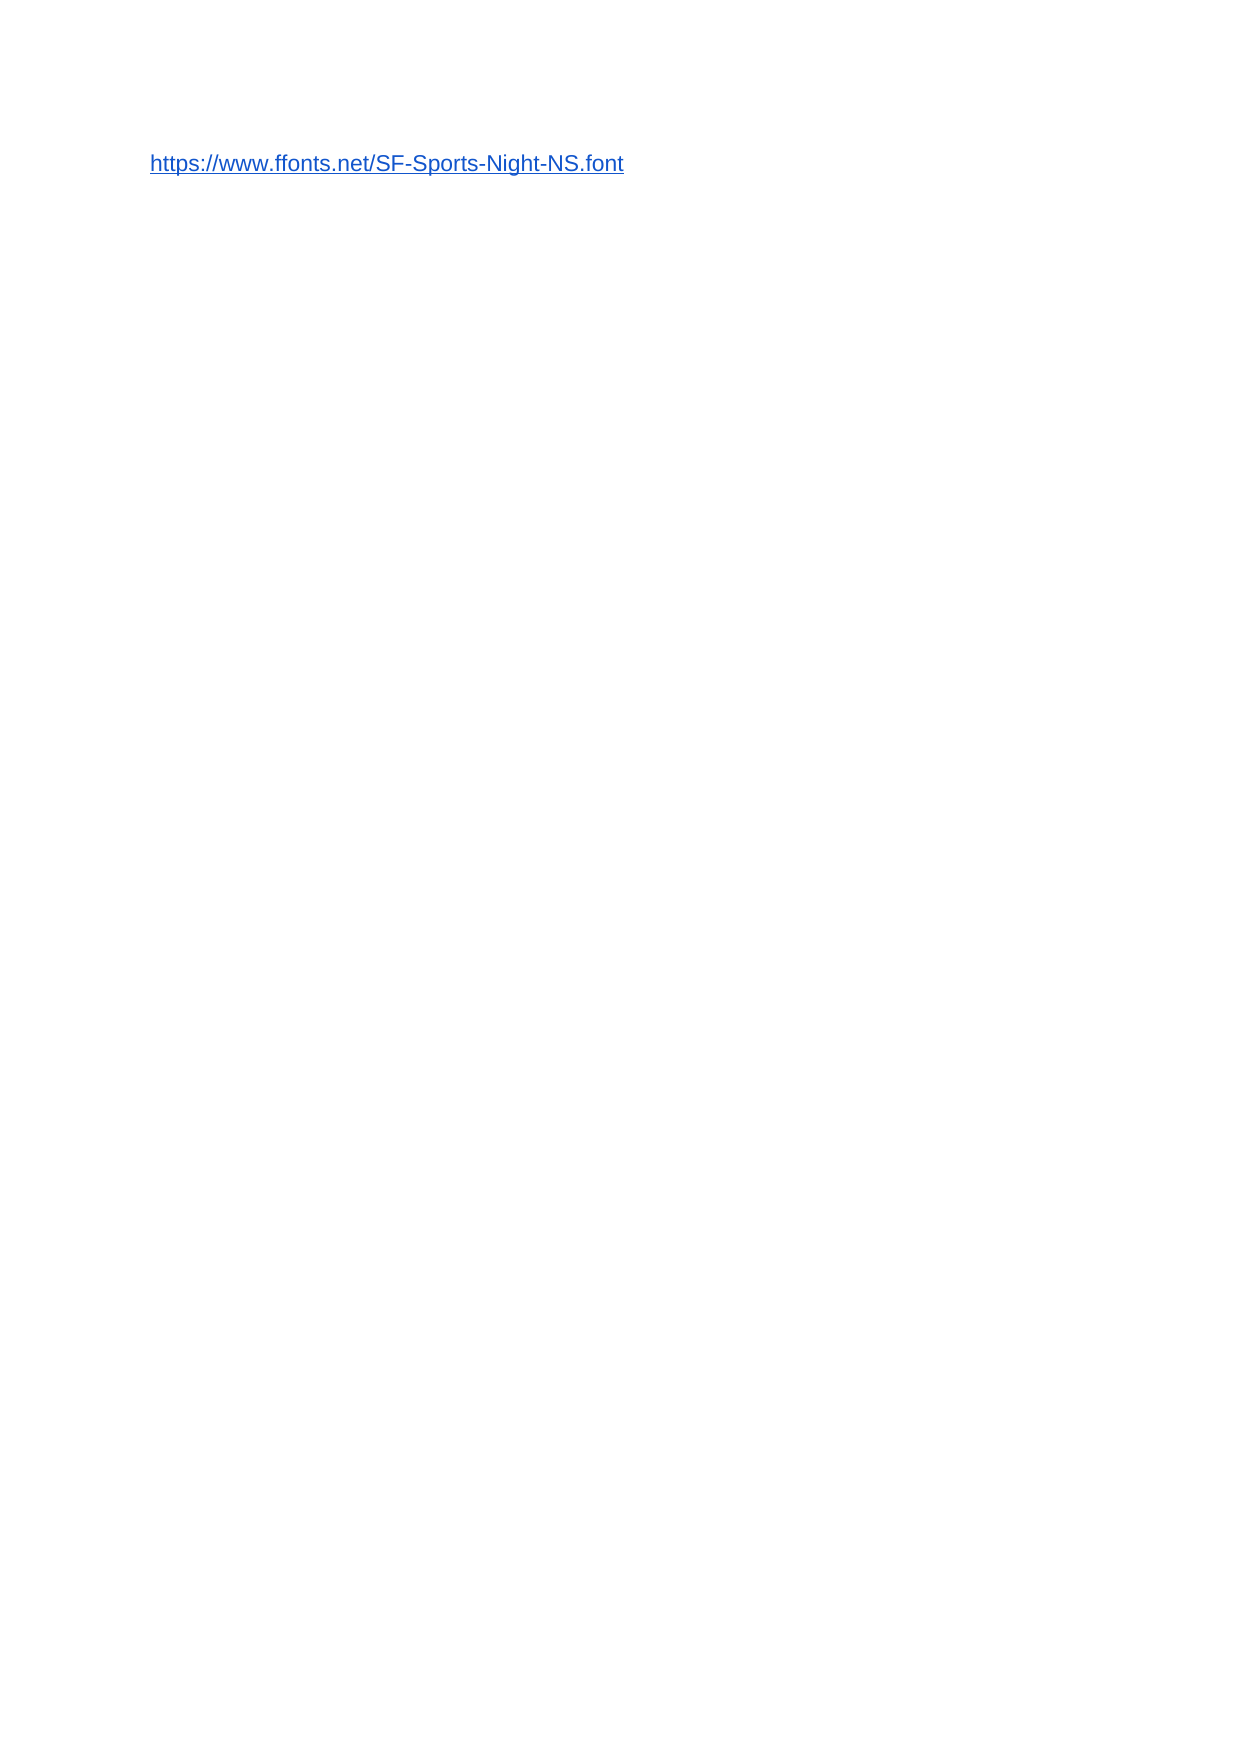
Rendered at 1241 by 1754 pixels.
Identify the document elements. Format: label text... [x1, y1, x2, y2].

text https://www.ffonts.net/SF-Sports-Night-NS.font [150, 150, 1090, 176]
